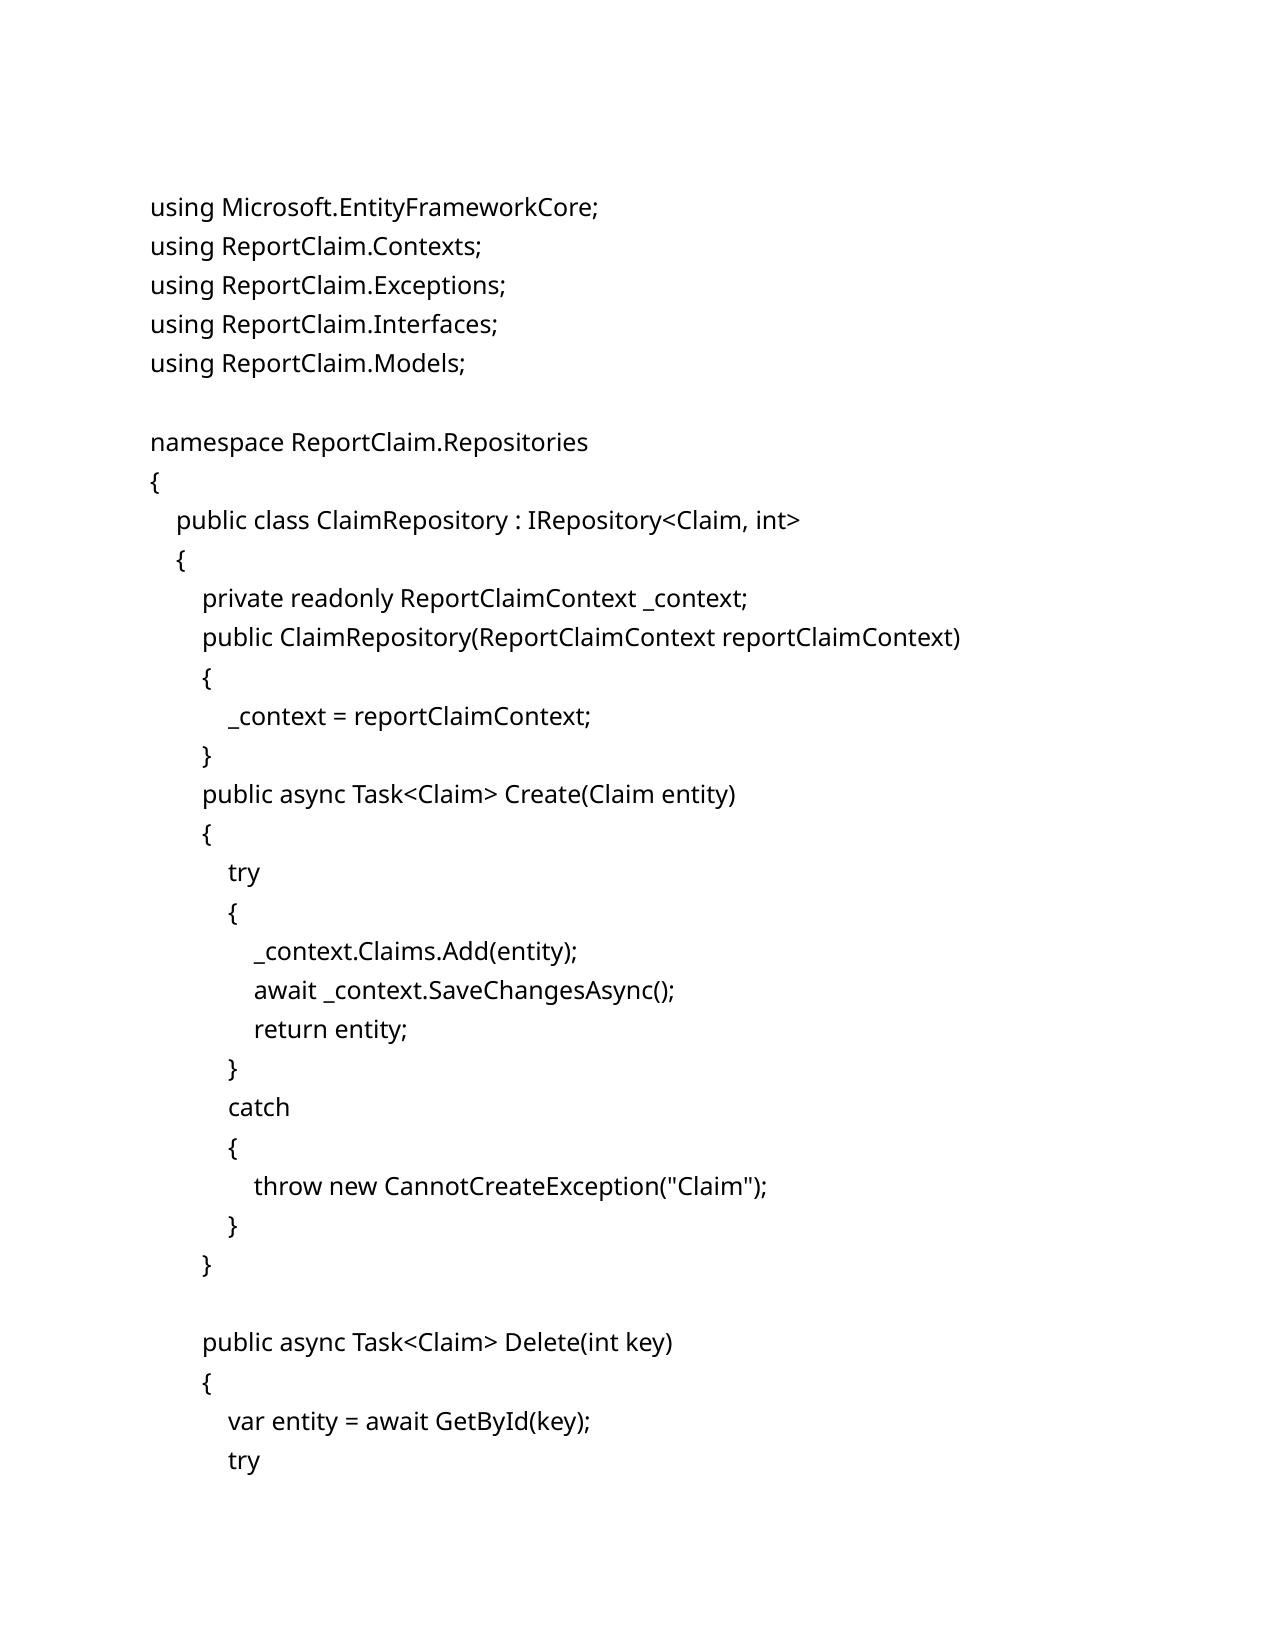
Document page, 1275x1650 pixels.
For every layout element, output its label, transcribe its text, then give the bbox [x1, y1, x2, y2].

text _context = reportClaimContext; [150, 698, 1125, 732]
text public ClaimRepository(ReportClaimContext reportClaimContext) [150, 620, 1125, 654]
text { [150, 659, 1125, 693]
text try [150, 855, 1125, 889]
text using Microsoft.EntityFrameworkCore; [150, 189, 1125, 223]
text { [150, 463, 1125, 497]
text public async Task<Claim> Create(Claim entity) [150, 777, 1125, 811]
text { [150, 894, 1125, 928]
text private readonly ReportClaimContext _context; [150, 581, 1125, 615]
text using ReportClaim.Models; [150, 346, 1125, 380]
text using ReportClaim.Interfaces; [150, 307, 1125, 341]
text { [150, 542, 1125, 576]
text await _context.SaveChangesAsync(); [150, 972, 1125, 1007]
text return entity; [150, 1012, 1125, 1046]
text namespace ReportClaim.Repositories [150, 424, 1125, 458]
text catch [150, 1090, 1125, 1124]
text } [150, 1207, 1125, 1242]
text using ReportClaim.Exceptions; [150, 267, 1125, 302]
text } [150, 1051, 1125, 1085]
text using ReportClaim.Contexts; [150, 228, 1125, 262]
text public async Task<Claim> Delete(int key) [150, 1325, 1125, 1359]
text try [150, 1442, 1125, 1477]
text _context.Claims.Add(entity); [150, 933, 1125, 967]
text { [150, 816, 1125, 850]
text { [150, 1364, 1125, 1398]
text } [150, 737, 1125, 772]
text { [150, 1129, 1125, 1163]
text public class ClaimRepository : IRepository<Claim, int> [150, 502, 1125, 537]
text throw new CannotCreateException("Claim"); [150, 1168, 1125, 1202]
text var entity = await GetById(key); [150, 1403, 1125, 1437]
text } [150, 1247, 1125, 1281]
